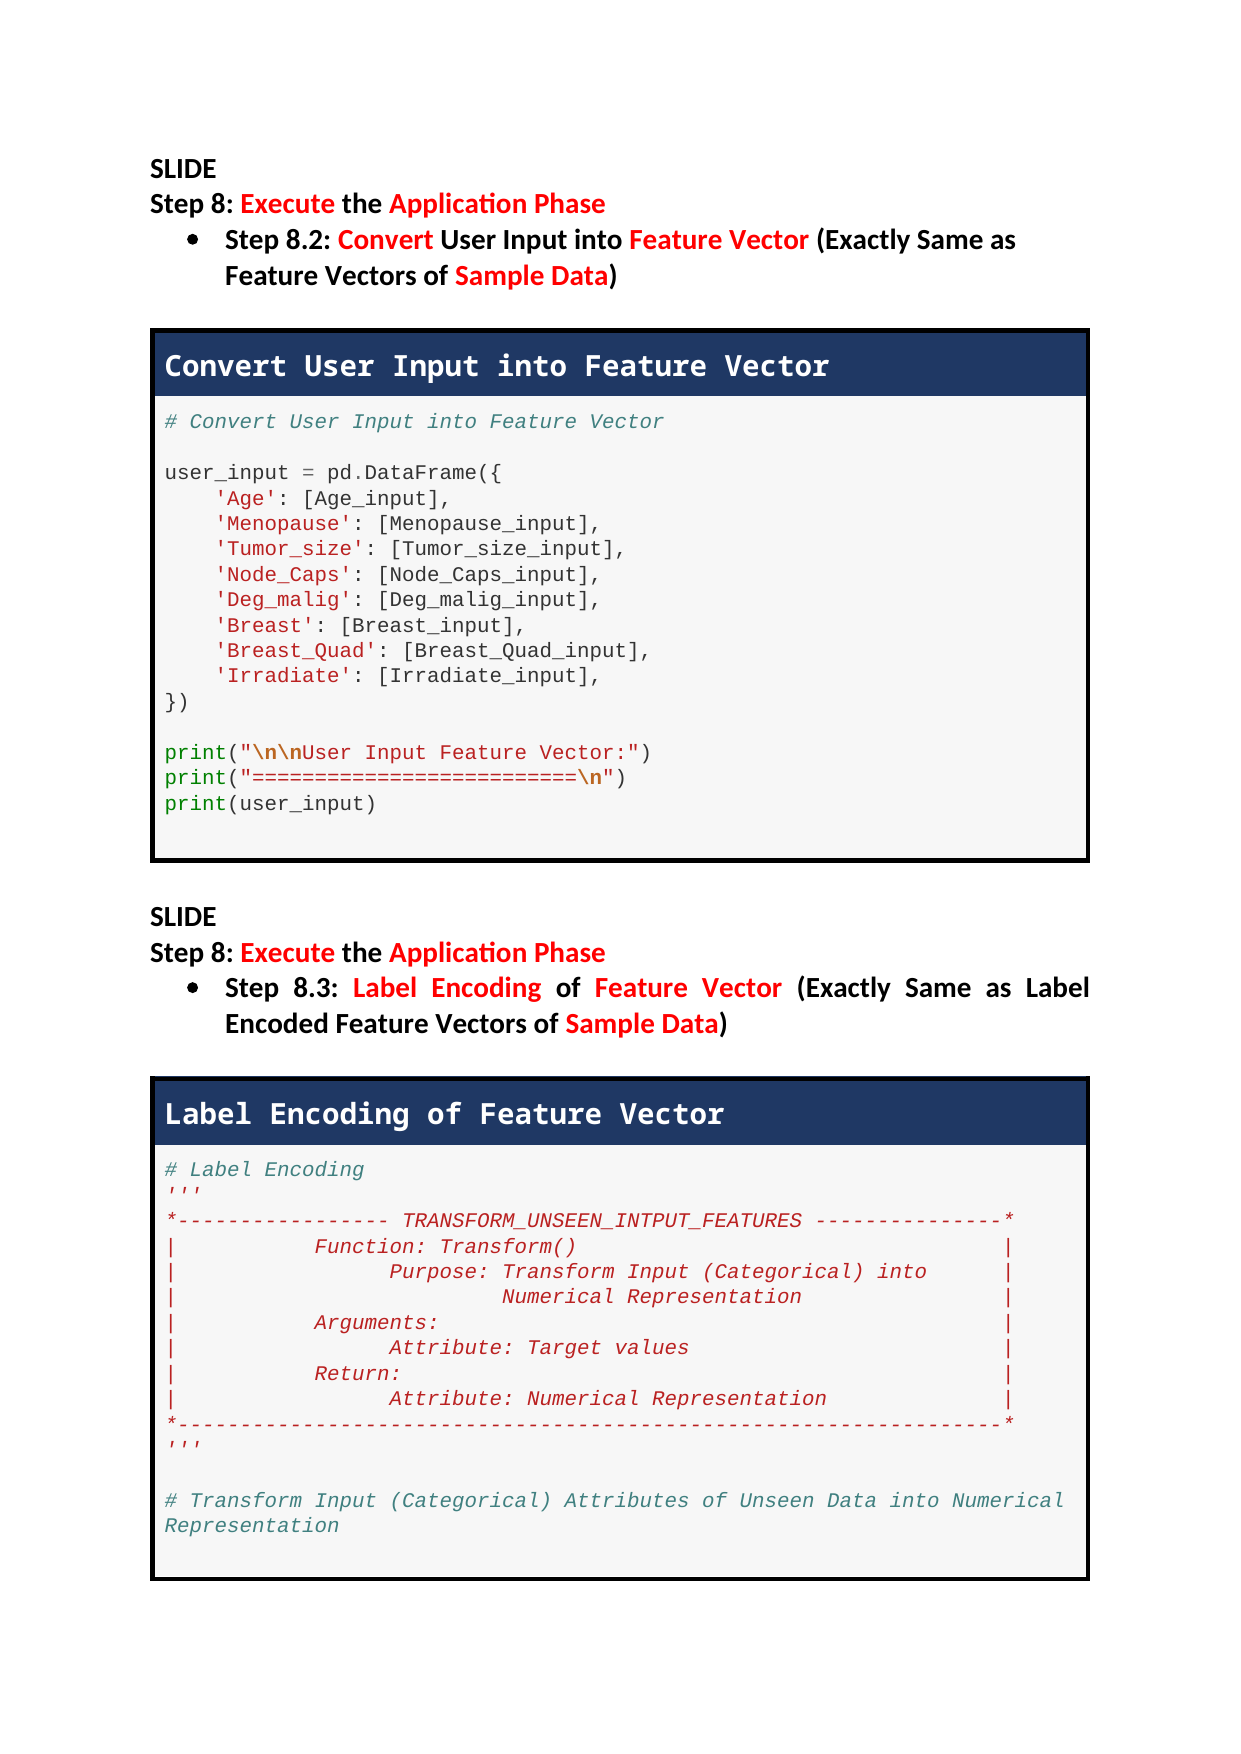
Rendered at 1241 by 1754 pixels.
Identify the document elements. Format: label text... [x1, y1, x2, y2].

text Step 8: Execute the Application Phase [150, 186, 1090, 221]
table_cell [155, 1146, 1086, 1576]
text Step 8: Execute the Application Phase [150, 934, 1090, 969]
table_header Convert User Input into Feature Vector [155, 333, 1086, 396]
text SLIDE [150, 150, 1090, 186]
text SLIDE [150, 898, 1090, 934]
table_cell # Convert User Input into Feature Vector user_input = pd.DataFrame({ 'Age': [Age_input], 'Menopause': [Menopause_input], 'Tumor_size': [Tumor_size_input], 'Node_Caps': [Node_Caps_input], 'Deg_malig': [Deg_malig_input], 'Breast': [Breast_input], 'Breast_Quad': [Breast_Quad_input], 'Irradiate': [Irradiate_input], }) print("\n\nUser Input Feature Vector:") print("==========================\n") print(user_input) [155, 398, 1086, 858]
table_header Label Encoding of Feature Vector [155, 1081, 1086, 1145]
list Step 8.2: Convert User Input into Feature Vector (Exactly Same as Feature Vectors of Sample Data) [187, 221, 1090, 292]
list Step 8.3: Label Encoding of Feature Vector (Exactly Same as Label Encoded Feature Vectors of Sample Data) [187, 969, 1090, 1041]
